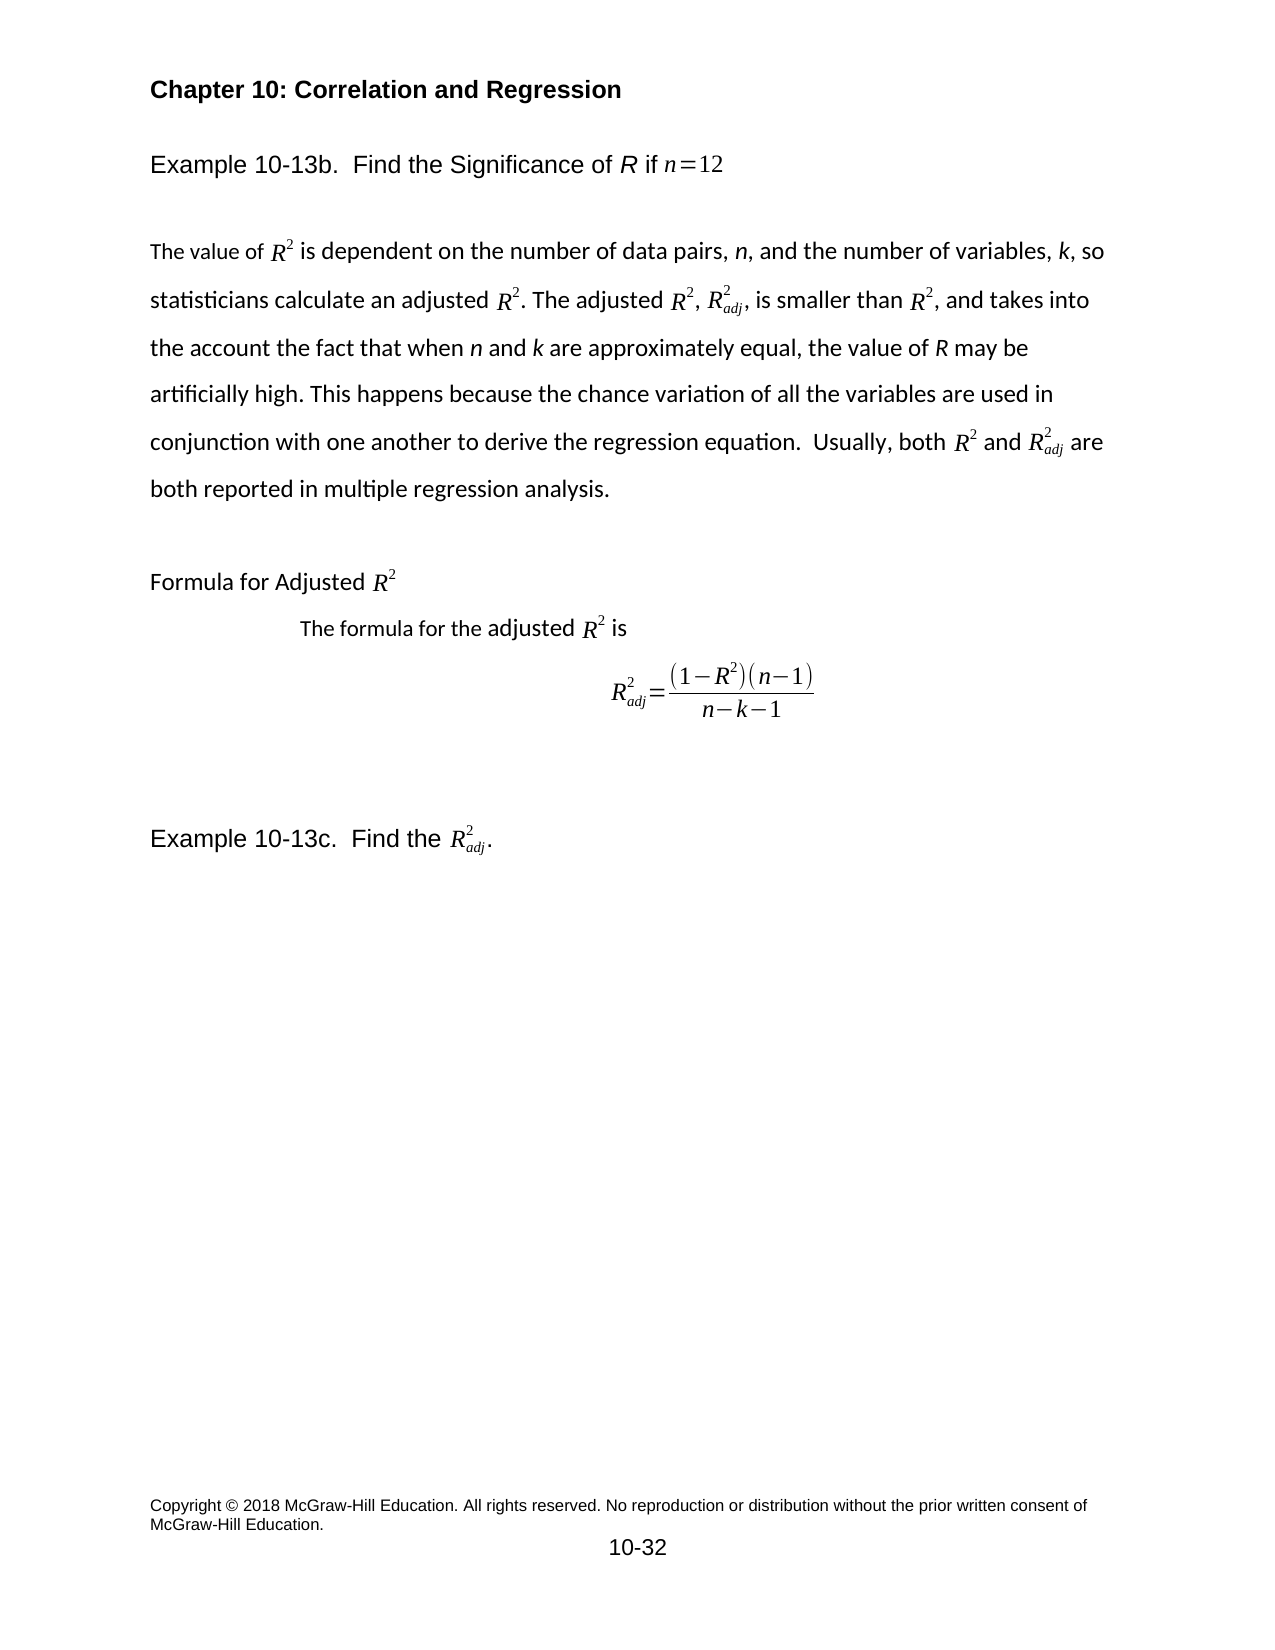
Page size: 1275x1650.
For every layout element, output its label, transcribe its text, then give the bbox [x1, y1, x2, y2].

subtitle Formula for Adjusted [150, 565, 1125, 597]
text The formula for the adjusted is [300, 612, 1125, 643]
subtitle Example 10-13c. Find the . [150, 821, 1125, 856]
text The value of is dependent on the number of data pairs, n, and the number of variables, k, so statisticians calculate an adjusted . The adjusted , , is smaller than , and takes into the account the fact that when n and k are approximately equal, the value of R may be artificially high. This happens because the chance variation of all the variables are used in conjunction with one another to derive the regression equation. Usually, both and are both reported in multiple regression analysis. [150, 235, 1125, 504]
subtitle Example 10-13b. Find the Significance of R if [150, 150, 1125, 179]
